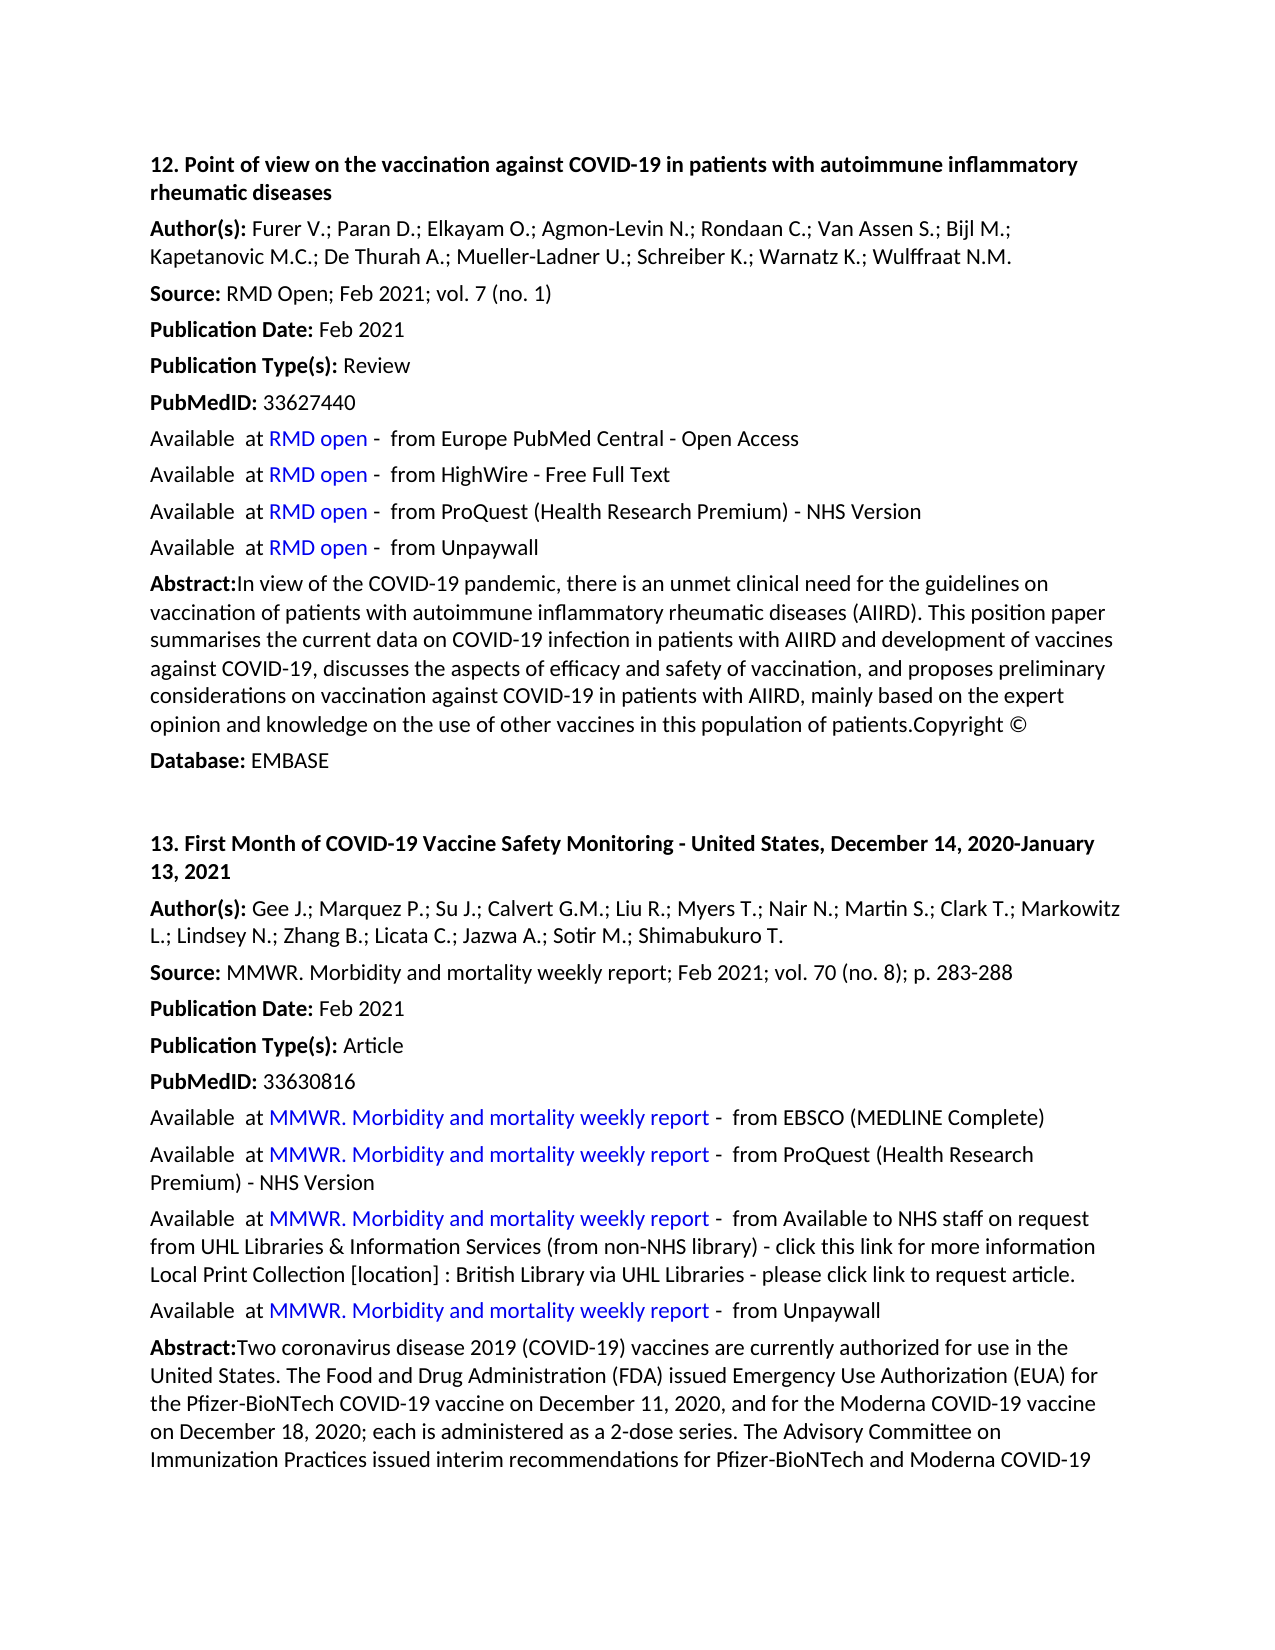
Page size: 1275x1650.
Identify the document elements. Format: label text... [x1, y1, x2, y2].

text PubMedID: 33627440 [150, 388, 1125, 416]
text Available at RMD open - from HighWire - Free Full Text [150, 461, 1125, 488]
text Source: MMWR. Morbidity and mortality weekly report; Feb 2021; vol. 70 (no. 8); p. 283-288 [150, 958, 1125, 986]
text 13. First Month of COVID-19 Vaccine Safety Monitoring - United States, December 14, 2020-January 13, 2021 [150, 829, 1125, 885]
text Publication Type(s): Article [150, 1031, 1125, 1059]
text Available at MMWR. Morbidity and mortality weekly report - from EBSCO (MEDLINE Complete) [150, 1103, 1125, 1131]
text Available at RMD open - from ProQuest (Health Research Premium) - NHS Version [150, 497, 1125, 525]
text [150, 1333, 1125, 1473]
text Publication Date: Feb 2021 [150, 315, 1125, 343]
text PubMedID: 33630816 [150, 1067, 1125, 1095]
text Publication Date: Feb 2021 [150, 994, 1125, 1022]
text 12. Point of view on the vaccination against COVID-19 in patients with autoimmune inflammatory rheumatic diseases [150, 150, 1125, 206]
text Available at MMWR. Morbidity and mortality weekly report - from Available to NHS staff on request from UHL Libraries & Information Services (from non-NHS library) - click this link for more information Local Print Collection [location] : British Library via UHL Libraries - please click link to request article. [150, 1204, 1125, 1288]
text Available at RMD open - from Europe PubMed Central - Open Access [150, 424, 1125, 452]
text Author(s): Furer V.; Paran D.; Elkayam O.; Agmon-Levin N.; Rondaan C.; Van Assen S.; Bijl M.; Kapetanovic M.C.; De Thurah A.; Mueller-Ladner U.; Schreiber K.; Warnatz K.; Wulffraat N.M. [150, 214, 1125, 270]
text Author(s): Gee J.; Marquez P.; Su J.; Calvert G.M.; Liu R.; Myers T.; Nair N.; Martin S.; Clark T.; Markowitz L.; Lindsey N.; Zhang B.; Licata C.; Jazwa A.; Sotir M.; Shimabukuro T. [150, 894, 1125, 950]
text Source: RMD Open; Feb 2021; vol. 7 (no. 1) [150, 279, 1125, 307]
text Available at MMWR. Morbidity and mortality weekly report - from Unpaywall [150, 1297, 1125, 1324]
text Available at MMWR. Morbidity and mortality weekly report - from ProQuest (Health Research Premium) - NHS Version [150, 1140, 1125, 1196]
text Database: EMBASE [150, 746, 1125, 774]
text Abstract:In view of the COVID-19 pandemic, there is an unmet clinical need for the guidelines on vaccination of patients with autoimmune inflammatory rheumatic diseases (AIIRD). This position paper summarises the current data on COVID-19 infection in patients with AIIRD and development of vaccines against COVID-19, discusses the aspects of efficacy and safety of vaccination, and proposes preliminary considerations on vaccination against COVID-19 in patients with AIIRD, mainly based on the expert opinion and knowledge on the use of other vaccines in this population of patients.Copyright © [150, 569, 1125, 738]
text Available at RMD open - from Unpaywall [150, 533, 1125, 561]
text Publication Type(s): Review [150, 351, 1125, 379]
